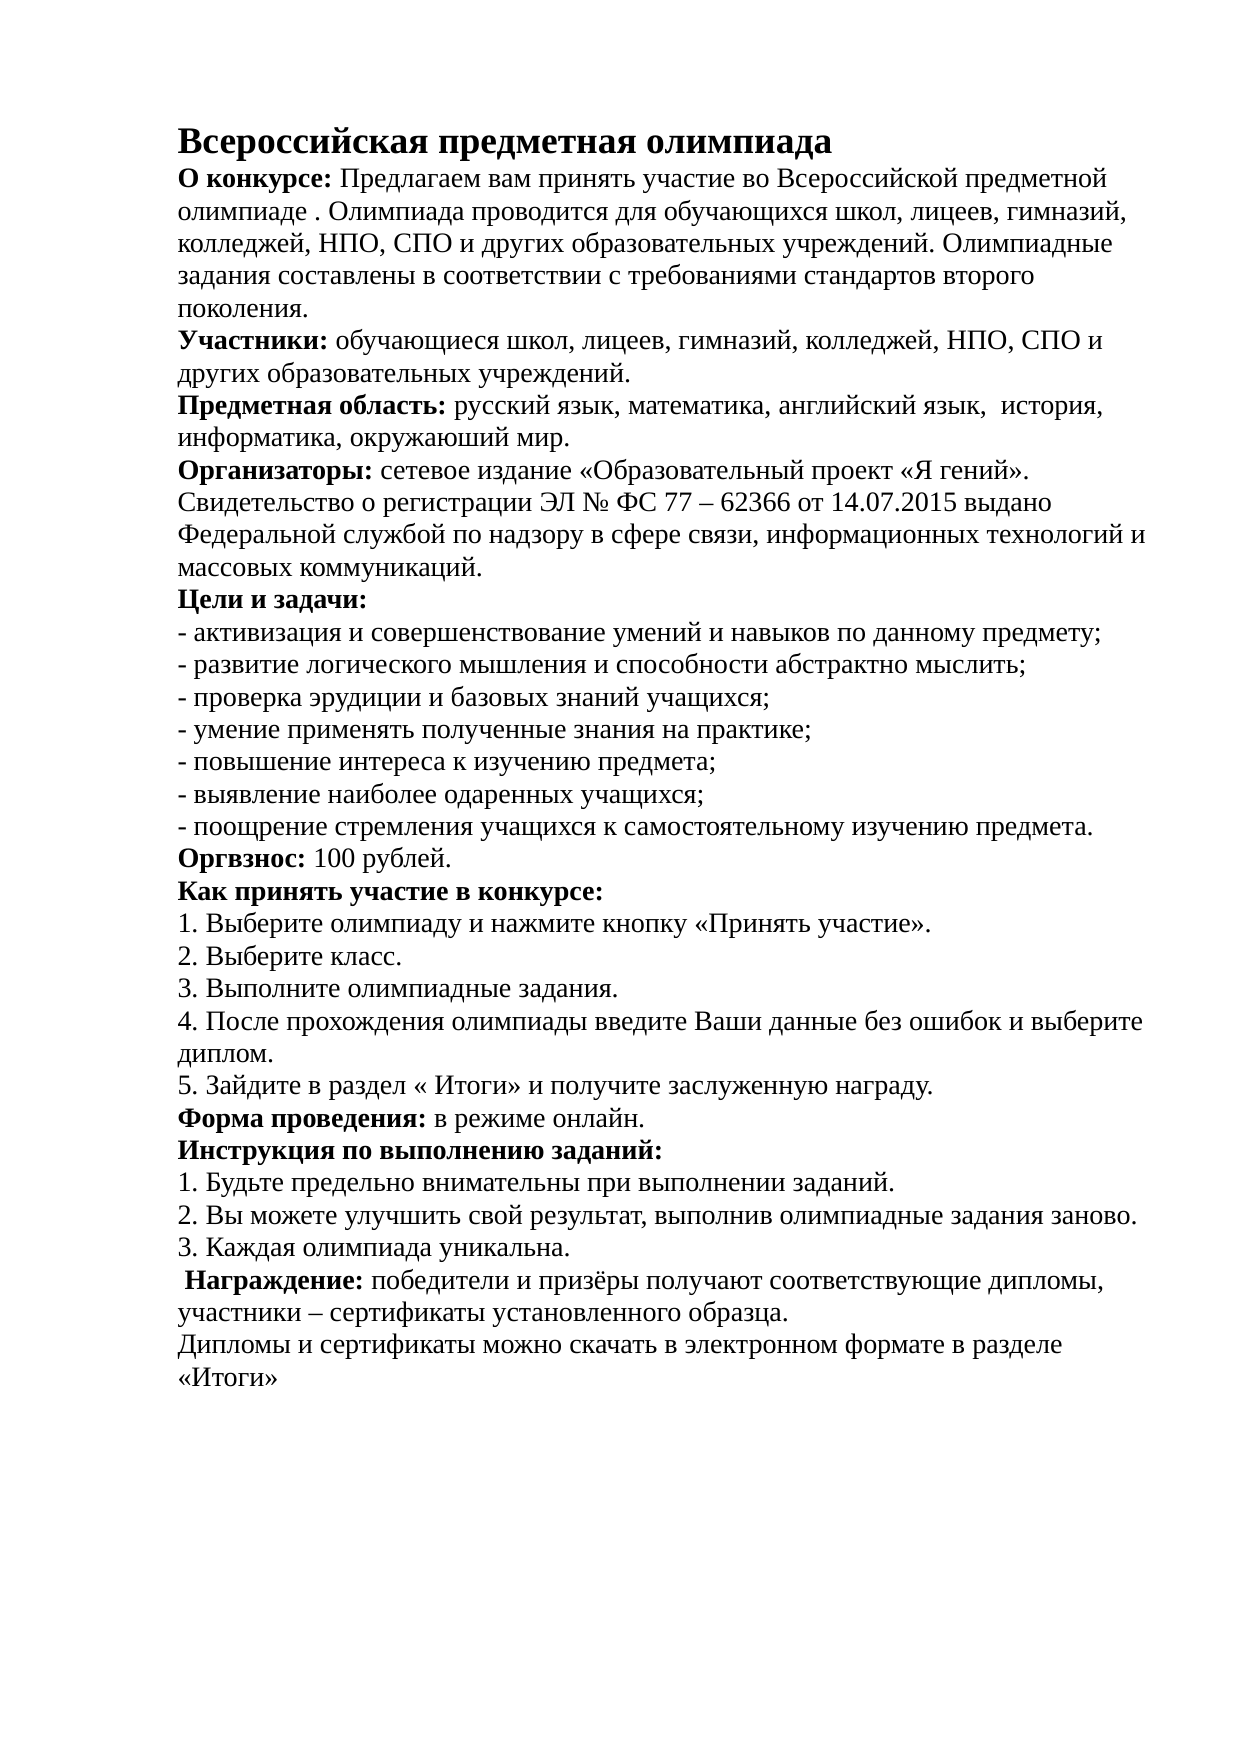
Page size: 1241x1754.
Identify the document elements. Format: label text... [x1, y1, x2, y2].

text 3. Выполните олимпиадные задания. [177, 971, 1152, 1003]
text 1. Выберите олимпиаду и нажмите кнопку «Принять участие». [177, 906, 1152, 939]
text Предметная область: русский язык, математика, английский язык, история, информатика, окружаюший мир. Организаторы: сетевое издание «Образовательный проект «Я гений». Свидетельство о регистрации ЭЛ № ФС 77 – 62366 от 14.07.2015 выдано Федеральной службой по надзору в сфере связи, информационных технологий и массовых коммуникаций. Цели и задачи: - активизация и совершенствование умений и навыков по данному предмету; - развитие логического мышления и способности абстрактно мыслить; - проверка эрудиции и базовых знаний учащихся; - умение применять полученные знания на практике; - повышение интереса к изучению предмета; - выявление наиболее одаренных учащихся; - поощрение стремления учащихся к самостоятельному изучению предмета. Оргвзнос: 100 рублей. Как принять участие в конкурсе: [177, 388, 1152, 906]
text 4. После прохождения олимпиады введите Ваши данные без ошибок и выберите диплом. [177, 1003, 1152, 1068]
text 2. Выберите класс. [177, 939, 1152, 971]
text 5. Зайдите в раздел « Итоги» и получите заслуженную награду. Форма проведения: в режиме онлайн. Инструкция по выполнению заданий: 1. Будьте предельно внимательны при выполнении заданий. [177, 1068, 1152, 1198]
text 3. Каждая олимпиада уникальна. [177, 1230, 1152, 1263]
text 2. Вы можете улучшить свой результат, выполнив олимпиадные задания заново. [177, 1198, 1152, 1230]
text Всероссийская предметная олимпиада О конкурсе: Предлагаем вам принять участие во Всероссийской предметной олимпиаде . Олимпиада проводится для обучающихся школ, лицеев, гимназий, колледжей, НПО, СПО и других образовательных учреждений. Олимпиадные задания составлены в соответствии с требованиями стандартов второго поколения. Участники: обучающиеся школ, лицеев, гимназий, колледжей, НПО, СПО и других образовательных учреждений. [177, 118, 1152, 388]
